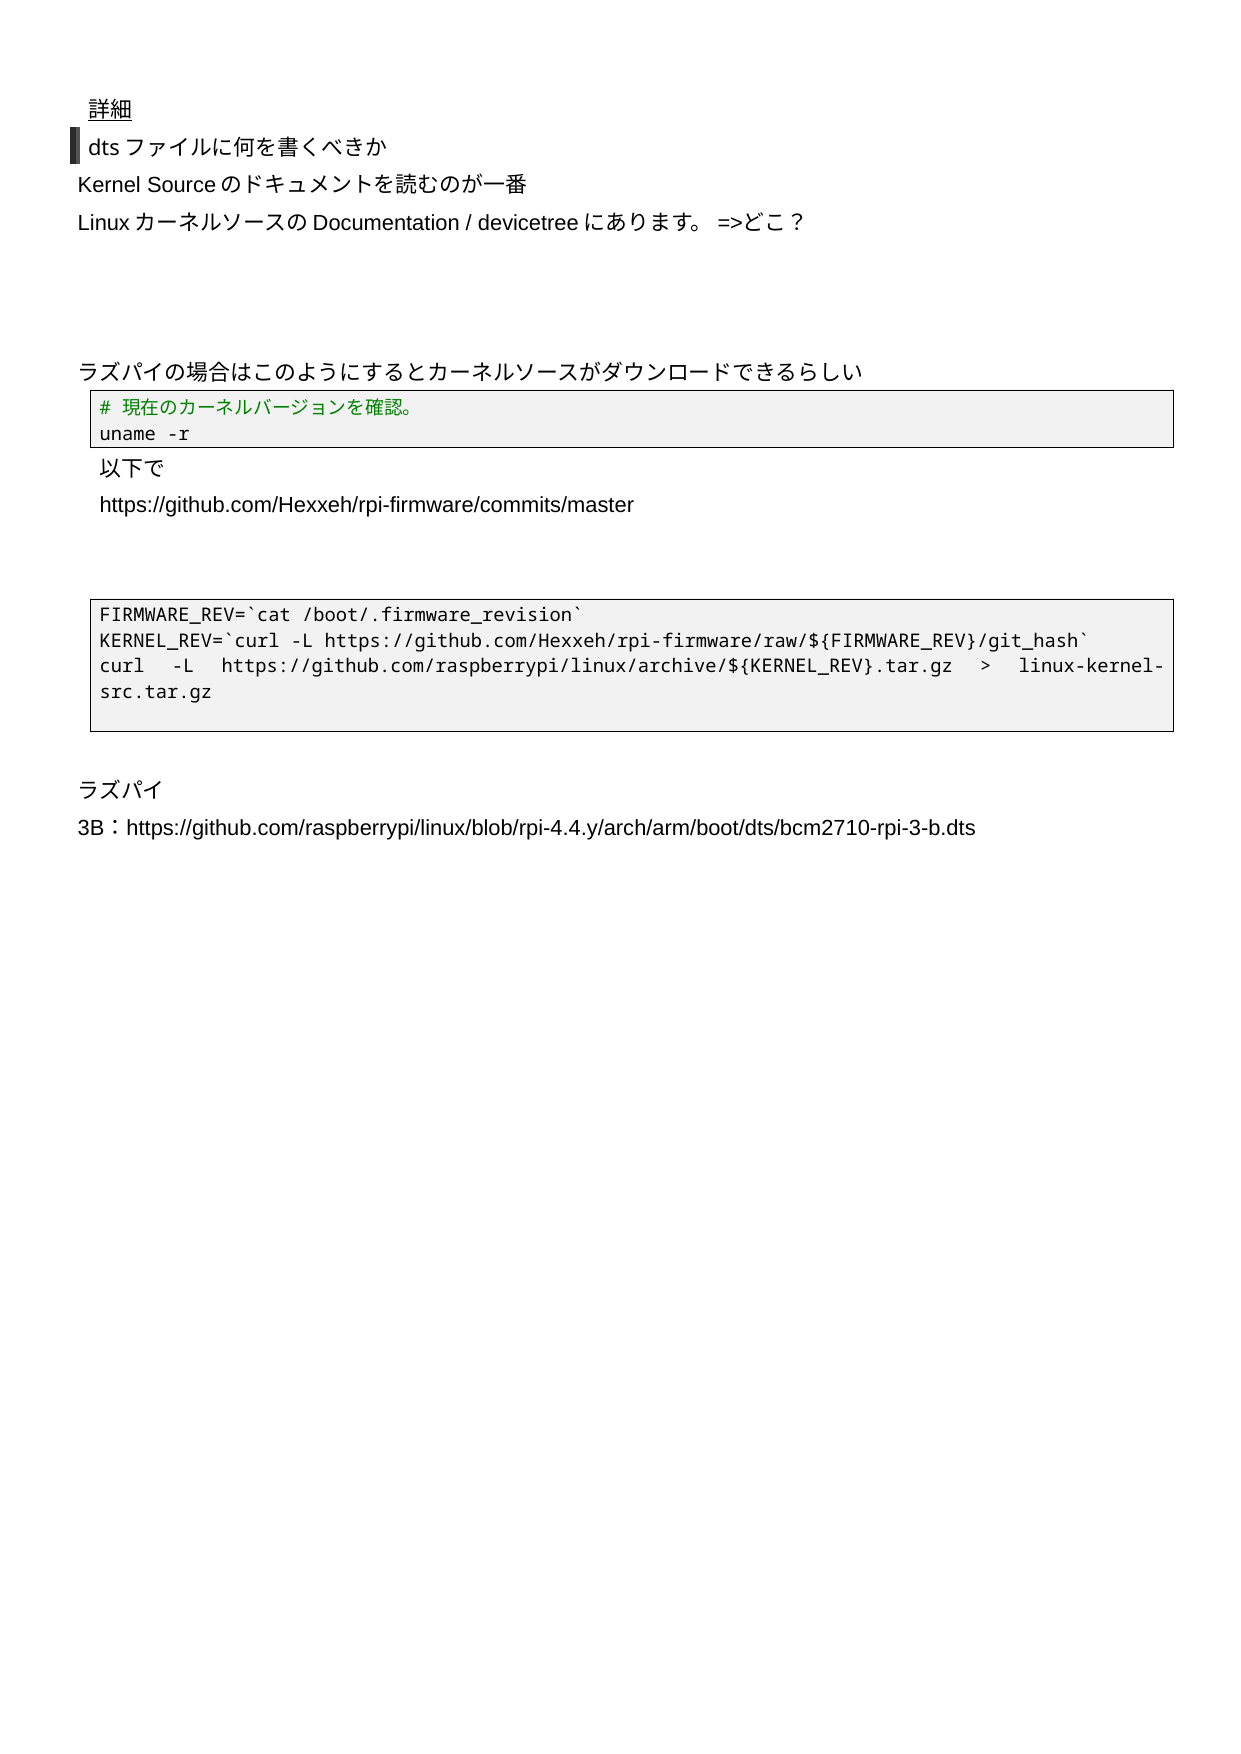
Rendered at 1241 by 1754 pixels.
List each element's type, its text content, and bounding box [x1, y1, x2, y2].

subtitle 詳細 [88, 89, 1154, 127]
subtitle dtsファイルに何を書くべきか [80, 127, 1154, 164]
text KERNEL_REV=`curl -L https://github.com/Hexxeh/rpi-firmware/raw/${FIRMWARE_REV}/git_hash` [91, 624, 1173, 649]
text FIRMWARE_REV=`cat /boot/.firmware_revision` [91, 600, 1173, 624]
text uname -r [91, 417, 1173, 447]
text 以下で [99, 448, 1165, 486]
text LinuxカーネルソースのDocumentation / devicetreeにあります。 =>どこ？ [77, 202, 1165, 239]
text 3B：https://github.com/raspberrypi/linux/blob/rpi-4.4.y/arch/arm/boot/dts/bcm2710-rpi-3-b.dts [77, 807, 1165, 845]
text ラズパイの場合はこのようにするとカーネルソースがダウンロードできるらしい [77, 352, 1165, 389]
text curl -L https://github.com/raspberrypi/linux/archive/${KERNEL_REV}.tar.gz > linux-kernel-src.tar.gz [91, 649, 1173, 701]
text # 現在のカーネルバージョンを確認。 [91, 391, 1173, 417]
text https://github.com/Hexxeh/rpi-firmware/commits/master [99, 486, 1165, 523]
text ラズパイ [77, 770, 1165, 807]
text Kernel Sourceのドキュメントを読むのが一番 [77, 164, 1165, 202]
